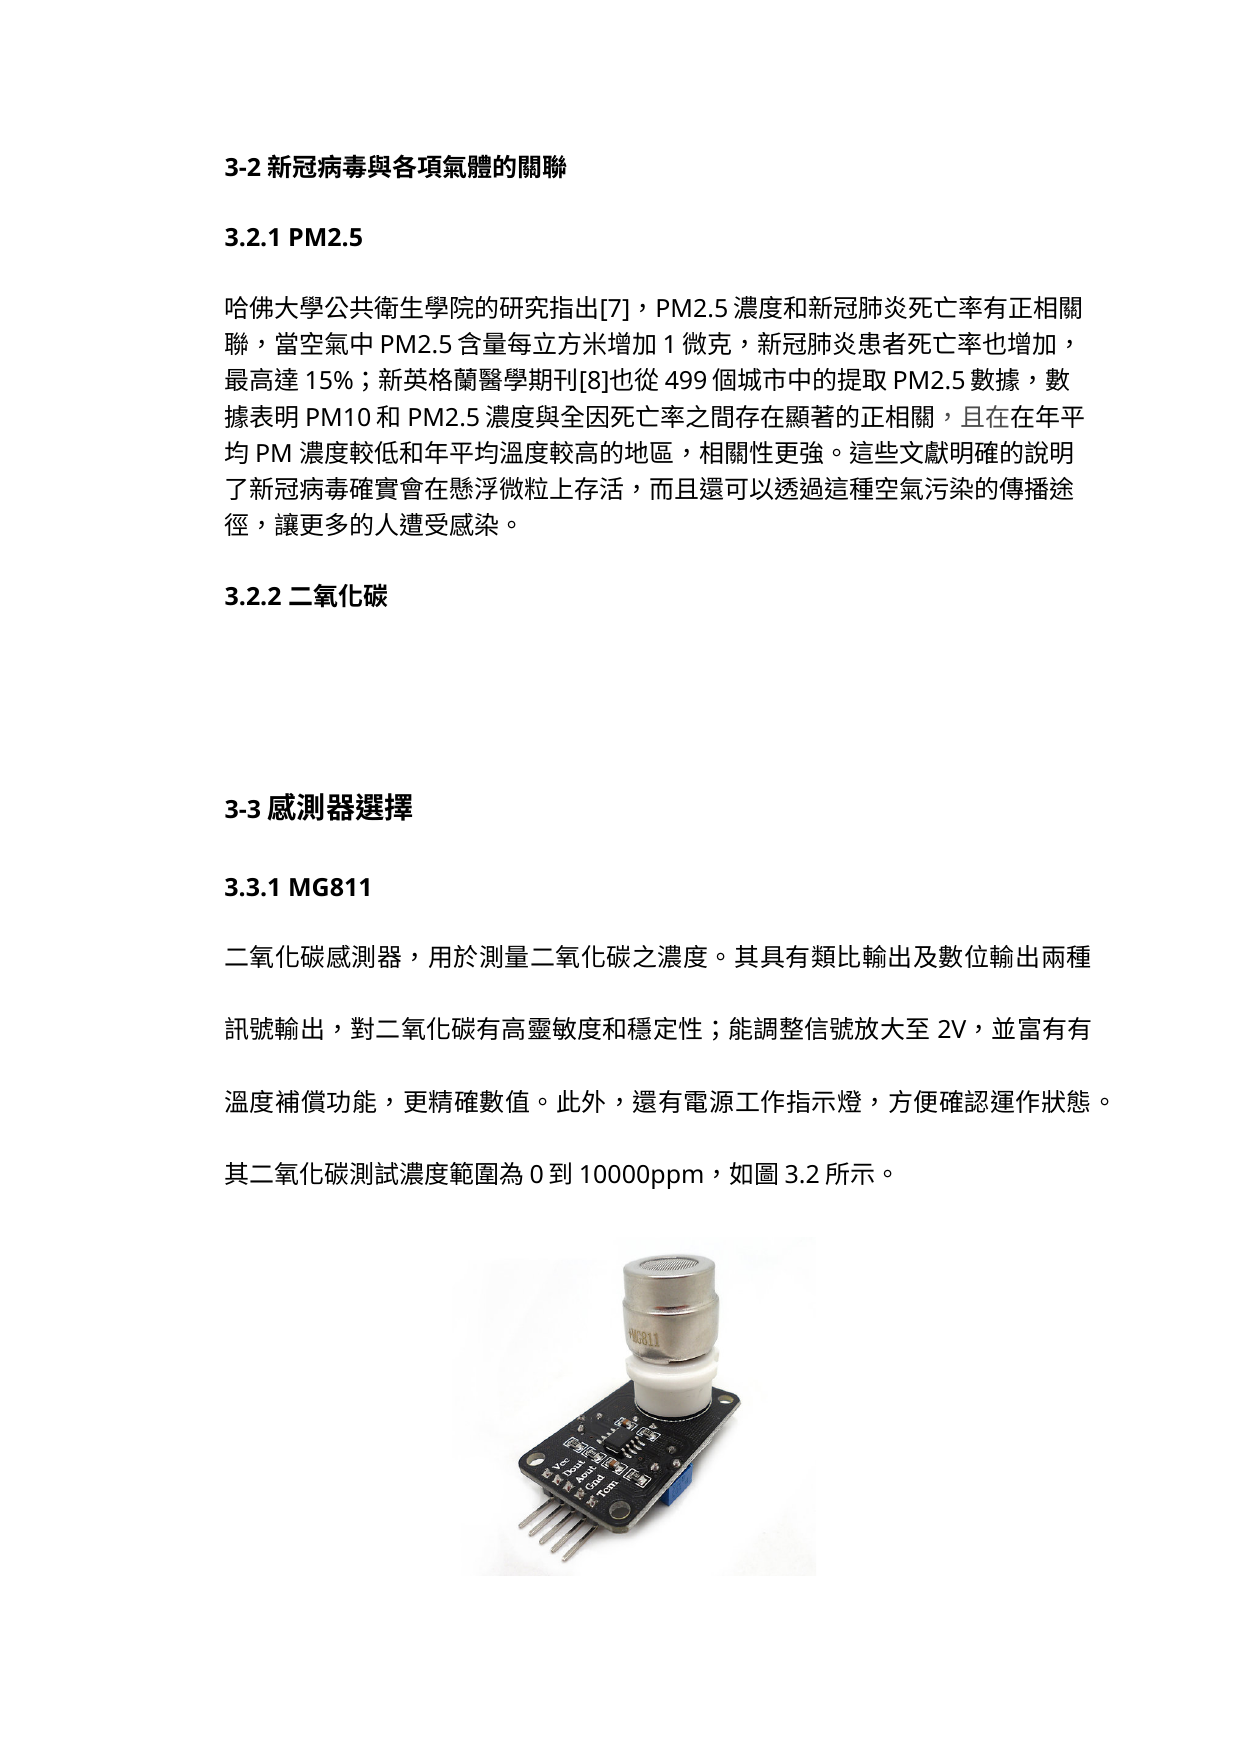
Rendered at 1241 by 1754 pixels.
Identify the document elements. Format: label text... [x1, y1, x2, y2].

text 3-2 新冠病毒與各項氣體的關聯 [224, 148, 1093, 184]
text 二氧化碳感測器，用於測量二氧化碳之濃度。其具有類比輸出及數位輸出兩種訊號輸出，對二氧化碳有高靈敏度和穩定性；能調整信號放大至2V，並富有有溫度補償功能，更精確數值。此外，還有電源工作指示燈，方便確認運作狀態。其二氧化碳測試濃度範圍為0到10000ppm如圖3.2所示。 [224, 937, 1093, 1191]
text 3-3 感測器選擇 [224, 785, 1093, 827]
picture [452, 1237, 817, 1576]
text 哈佛大學公共衛生學院的研究指出[7]，PM2.5濃度和新冠肺炎死亡率有正相關聯，當空氣中PM2.5含量每立方米增加1微克，新冠肺炎患者死亡率也增加，最高達15%；新英格蘭醫學期刊[8]也從499個城市中的提取PM2.5數據，數據表明 PM10和 PM2.5濃度與全因死亡率之間存在顯著的正相關，且在在年平均 PM 濃度較低和年平均溫度較高的地區，相關性更強。這些文獻明確的說明了新冠病毒確實會在懸浮微粒上存活，而且還可以透過這種空氣污染的傳播途徑，讓更多的人遭受感染。 [224, 288, 1093, 542]
text 3.2.1 PM2.5 [224, 220, 1093, 254]
text 3.3.1 MG811 [224, 869, 1093, 903]
text 3.2.2 二氧化碳 [224, 576, 1093, 612]
